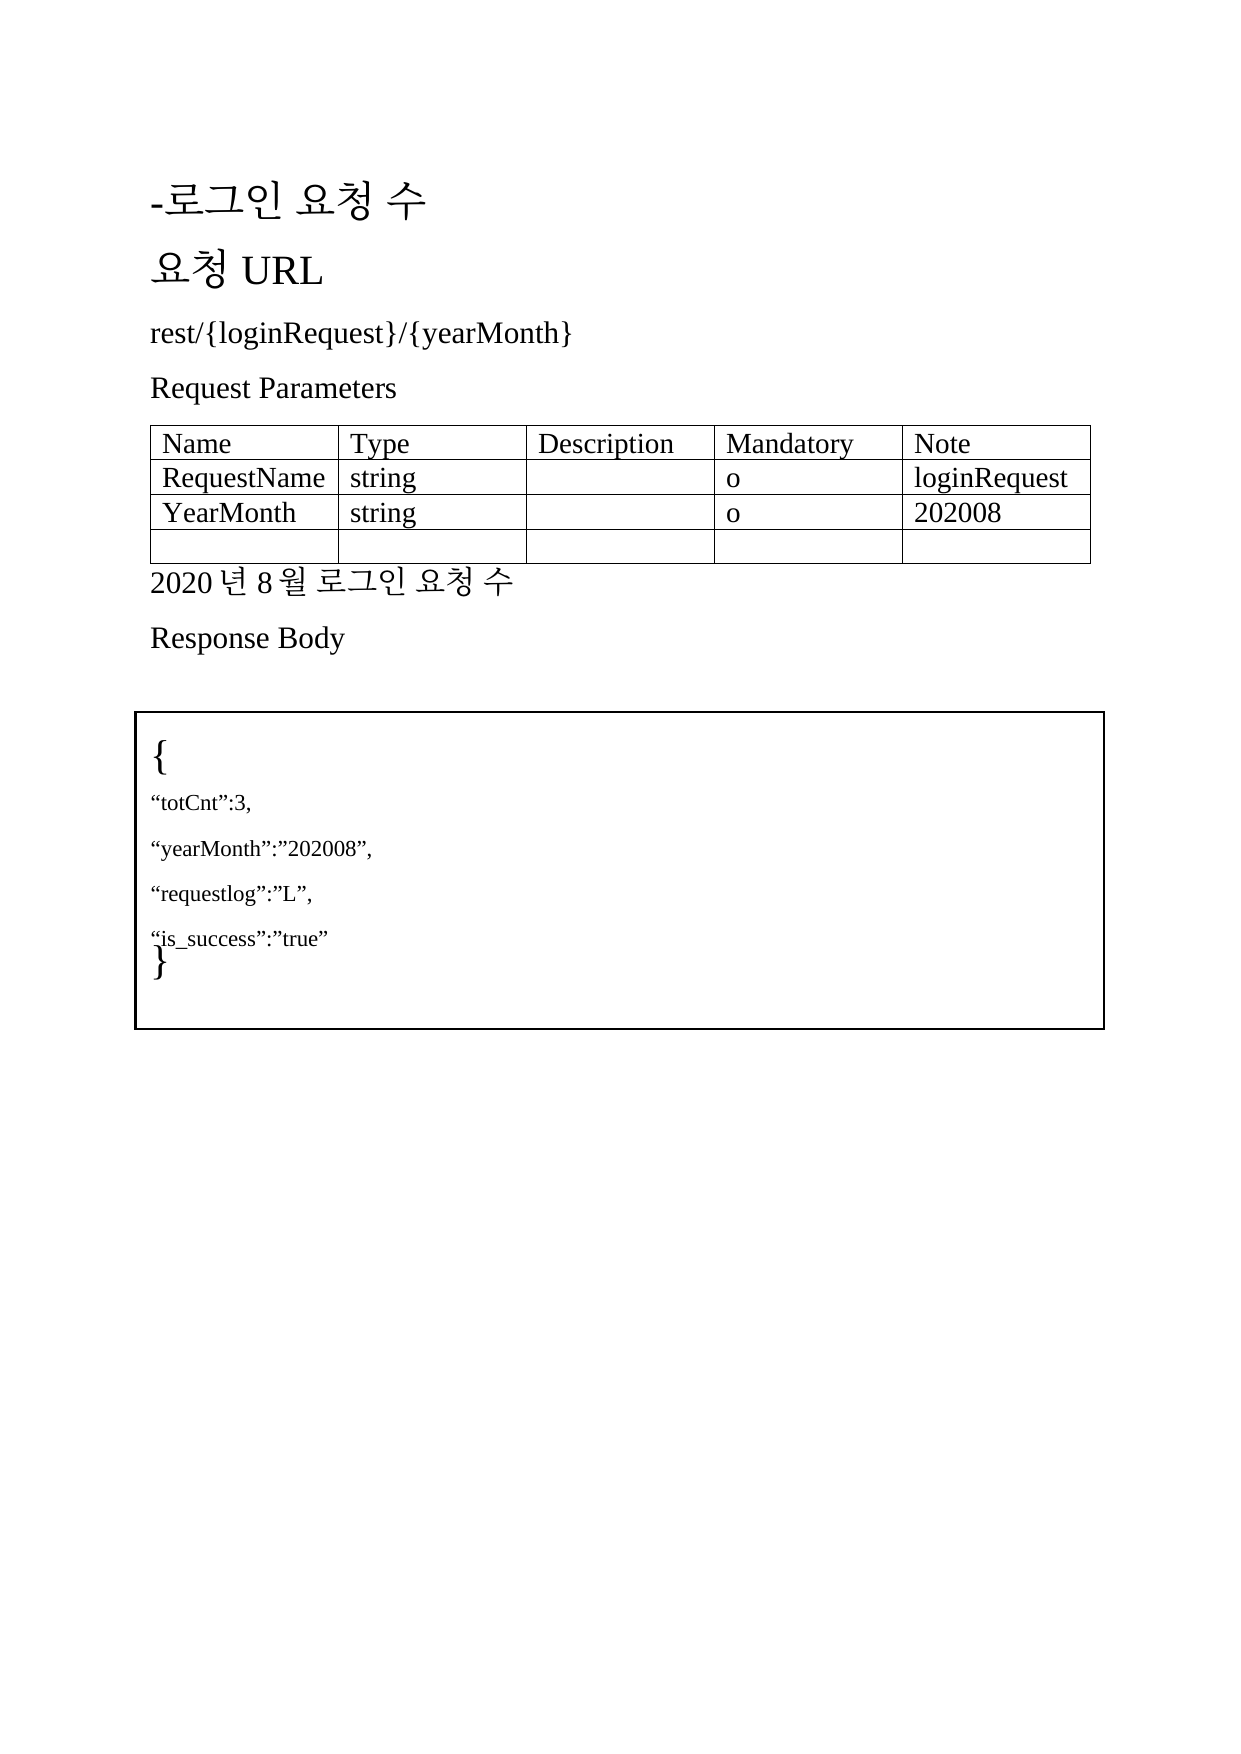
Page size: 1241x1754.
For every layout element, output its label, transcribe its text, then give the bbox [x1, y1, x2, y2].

table_cell 202008 [903, 495, 1090, 528]
table_header Description [527, 426, 714, 459]
table_cell string [339, 495, 526, 528]
table_cell [527, 495, 714, 528]
table_cell [339, 530, 526, 563]
text rest/{loginRequest}/{yearMonth} [150, 314, 1090, 350]
table_cell [527, 460, 714, 494]
table_cell RequestName [151, 460, 338, 494]
text 요청 URL [150, 246, 1090, 293]
text Request Parameters [150, 369, 1090, 405]
table_cell [715, 530, 902, 563]
table_cell loginRequest [903, 460, 1090, 494]
table_cell [151, 530, 338, 563]
table_cell o [715, 495, 902, 528]
text Response Body [150, 619, 1090, 655]
table_cell YearMonth [151, 495, 338, 528]
text 2020년 8월 로그인 요청 수 [150, 564, 1090, 600]
table_header Note [903, 426, 1090, 459]
table_cell [903, 530, 1090, 563]
table_header Name [151, 426, 338, 459]
text } [150, 935, 1090, 983]
table_header Type [339, 426, 526, 459]
table_cell o [715, 460, 902, 494]
table_cell [527, 530, 714, 563]
text -로그인 요청 수 [150, 177, 1090, 225]
text { [150, 730, 1090, 778]
table_header Mandatory [715, 426, 902, 459]
table_cell string [339, 460, 526, 494]
